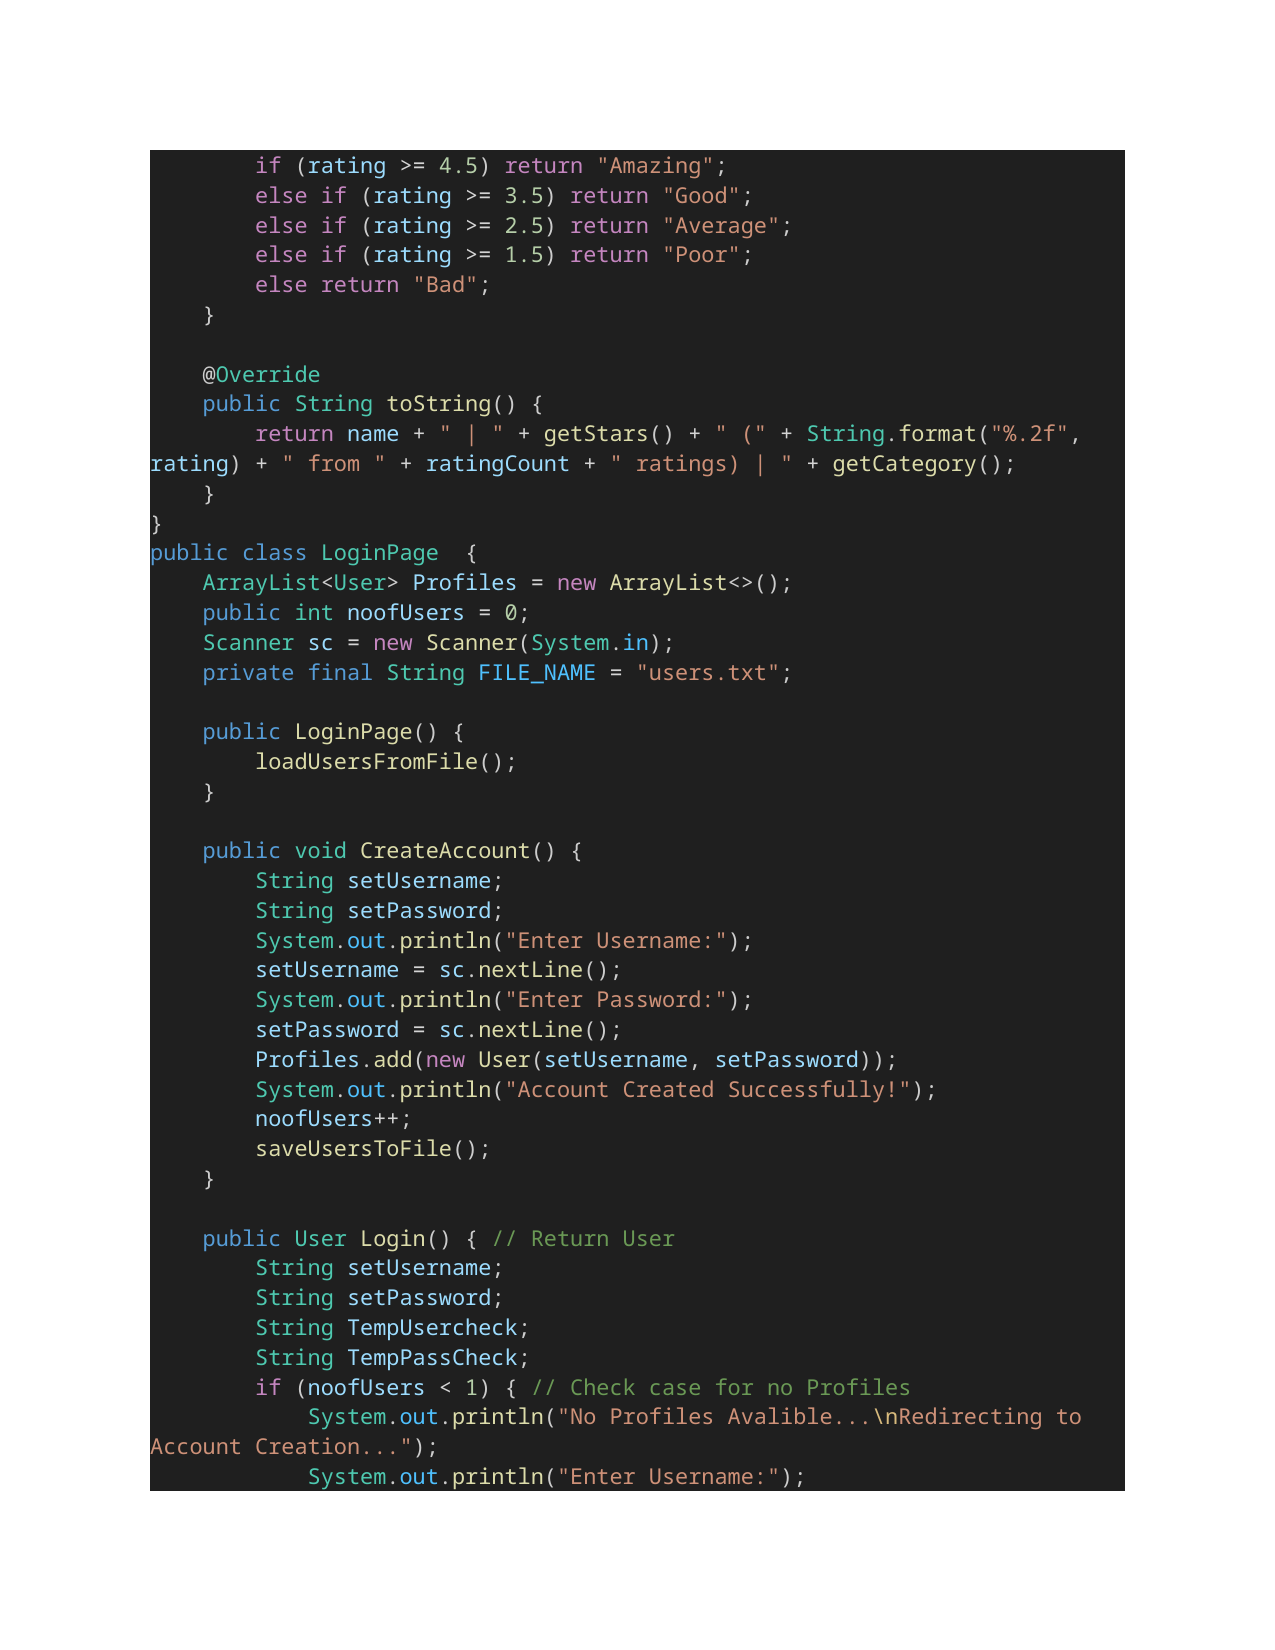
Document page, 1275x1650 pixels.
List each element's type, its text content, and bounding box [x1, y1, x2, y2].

text } [150, 507, 1125, 537]
text return name + " | " + getStars() + " (" + String.format("%.2f", rating) + " from " + ratingCount + " ratings) | " + getCategory(); [150, 418, 1125, 478]
text Profiles.add(new User(setUsername, setPassword)); [150, 1044, 1125, 1073]
text String TempUsercheck; [150, 1312, 1125, 1342]
text public int noofUsers = 0; [150, 597, 1125, 627]
text System.out.println("No Profiles Avalible...\nRedirecting to Account Creation..."); [150, 1401, 1125, 1461]
text loadUsersFromFile(); [150, 746, 1125, 776]
text @Override [150, 358, 1125, 388]
text String setUsername; [150, 865, 1125, 895]
text } [150, 1163, 1125, 1193]
text Scanner sc = new Scanner(System.in); [150, 627, 1125, 656]
text setUsername = sc.nextLine(); [150, 954, 1125, 984]
text else if (rating >= 1.5) return "Poor"; [150, 239, 1125, 269]
text public class LoginPage { [150, 537, 1125, 567]
text public LoginPage() { [150, 716, 1125, 746]
text if (noofUsers < 1) { // Check case for no Profiles [150, 1371, 1125, 1401]
text String setPassword; [150, 1282, 1125, 1312]
text public User Login() { // Return User [150, 1222, 1125, 1252]
text noofUsers++; [150, 1103, 1125, 1133]
text private final String FILE_NAME = "users.txt"; [150, 656, 1125, 686]
text public void CreateAccount() { [150, 835, 1125, 865]
text ArrayList<User> Profiles = new ArrayList<>(); [150, 567, 1125, 597]
text String setPassword; [150, 895, 1125, 924]
text System.out.println("Enter Username:"); [150, 924, 1125, 954]
text public String toString() { [150, 388, 1125, 418]
text saveUsersToFile(); [150, 1133, 1125, 1163]
text String TempPassCheck; [150, 1342, 1125, 1371]
text } [150, 478, 1125, 507]
text System.out.println("Enter Password:"); [150, 984, 1125, 1014]
text System.out.println("Account Created Successfully!"); [150, 1073, 1125, 1103]
text } [150, 776, 1125, 805]
text System.out.println("Enter Username:"); [150, 1461, 1125, 1491]
text setPassword = sc.nextLine(); [150, 1014, 1125, 1044]
text else if (rating >= 2.5) return "Average"; [150, 209, 1125, 239]
text String setUsername; [150, 1252, 1125, 1282]
text } [150, 299, 1125, 329]
text else return "Bad"; [150, 269, 1125, 299]
text else if (rating >= 3.5) return "Good"; [150, 180, 1125, 209]
text if (rating >= 4.5) return "Amazing"; [150, 150, 1125, 180]
